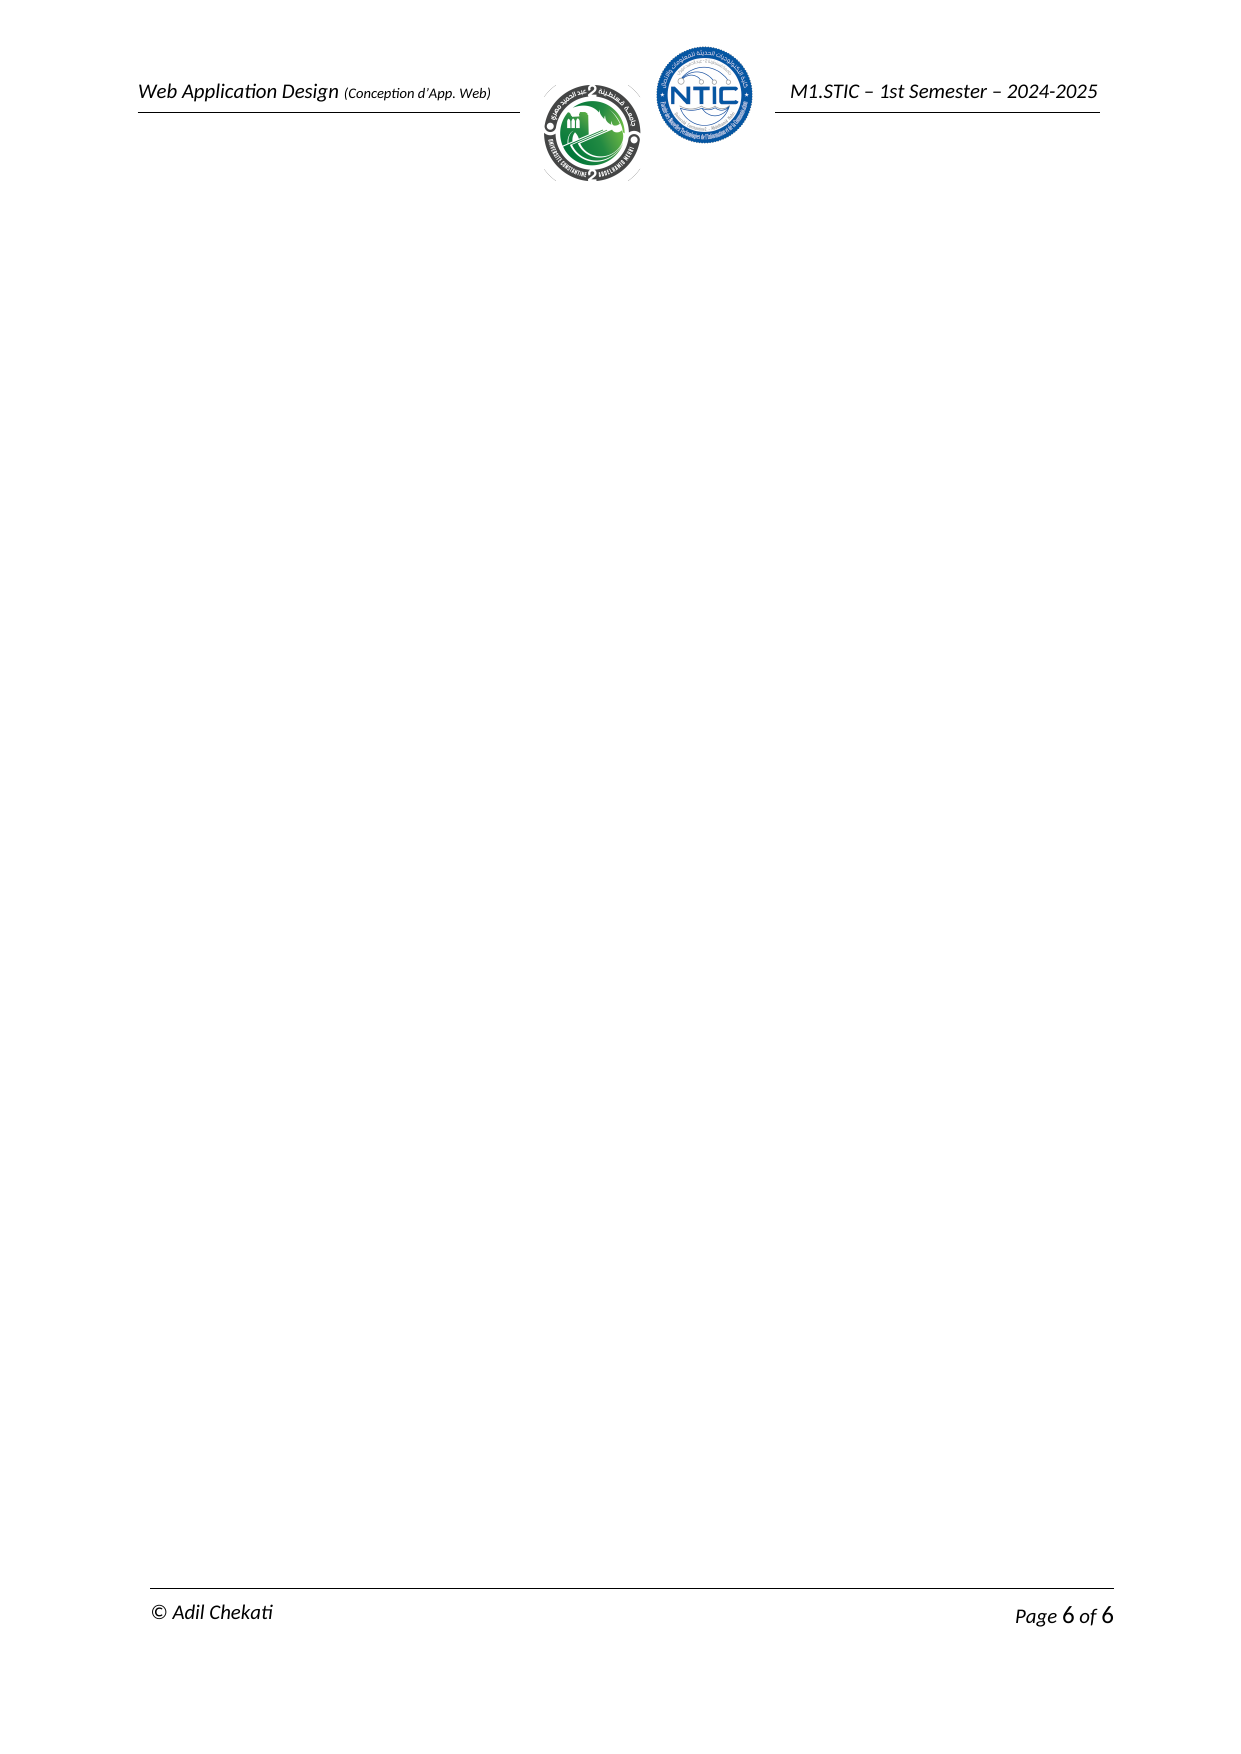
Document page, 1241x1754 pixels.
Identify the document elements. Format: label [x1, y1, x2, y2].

picture [532, 73, 652, 193]
picture [656, 46, 753, 144]
